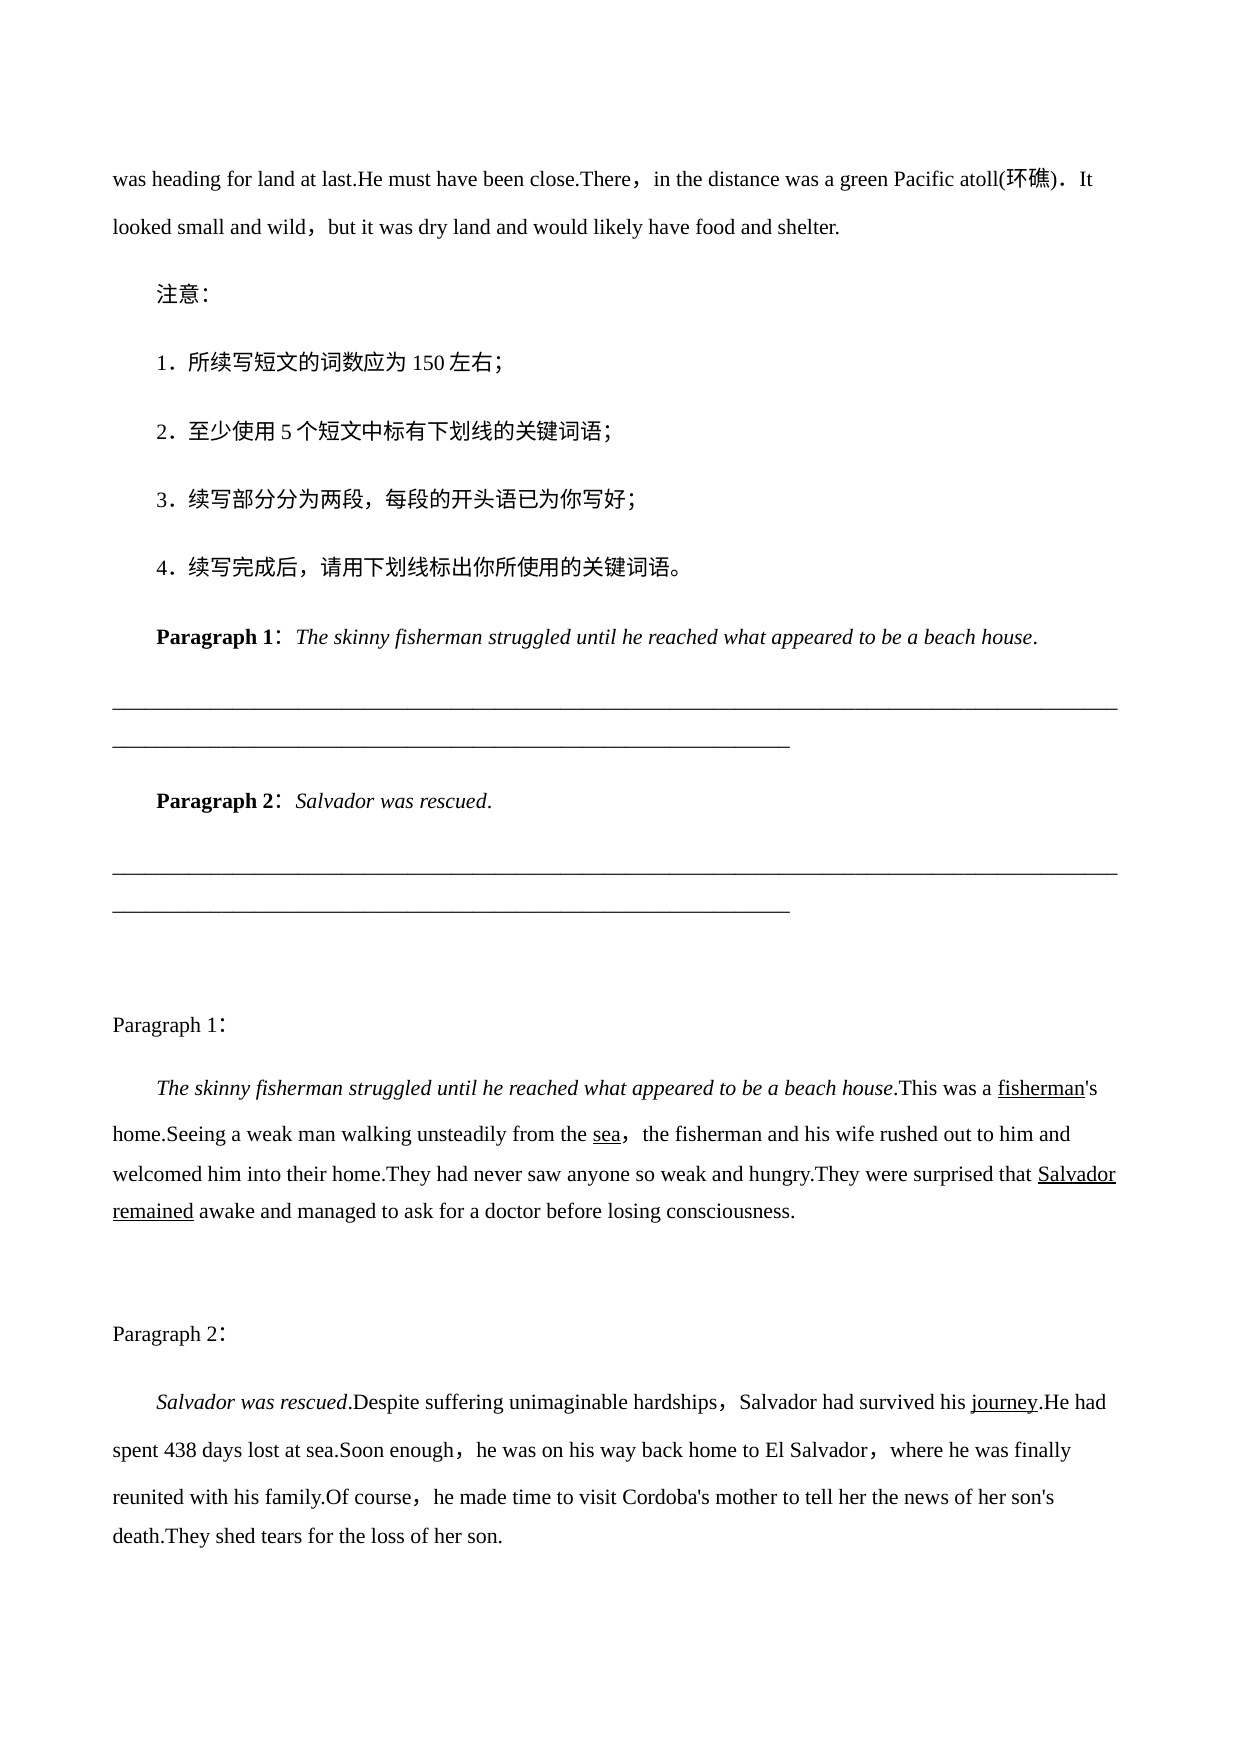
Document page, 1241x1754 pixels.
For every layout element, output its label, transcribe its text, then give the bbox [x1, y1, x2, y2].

text 注意： [112, 277, 1128, 309]
text The skinny fisherman struggled until he reached what appeared to be a beach house.This was a fisherman's home.Seeing a weak man walking unsteadily from the sea，the fisherman and his wife rushed out to him and welcomed him into their home.They had never saw anyone so weak and hungry.They were surprised that Salvador remained awake and managed to ask for a doctor before losing consciousness. [112, 1075, 1128, 1224]
text 3．续写部分分为两段，每段的开头语已为你写好； [112, 482, 1128, 514]
text 1．所续写短文的词数应为150左右； [112, 345, 1128, 377]
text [112, 161, 1128, 240]
text __________________________________________________________________________________________________________________________________________________________ [112, 687, 1128, 750]
text 4．续写完成后，请用下划线标出你所使用的关键词语。 [112, 550, 1128, 582]
text 2．至少使用5个短文中标有下划线的关键词语； [112, 414, 1128, 445]
text __________________________________________________________________________________________________________________________________________________________ [112, 852, 1128, 915]
text Paragraph 1：The skinny fisherman struggled until he reached what appeared to be a beach house. [112, 619, 1128, 650]
text Salvador was rescued.Despite suffering unimaginable hardships，Salvador had survived his journey.He had spent 438 days lost at sea.Soon enough，he was on his way back home to El Salvador，where he was finally reunited with his family.Of course，he made time to visit Cordoba's mother to tell her the news of her son's death.They shed tears for the loss of her son. [112, 1384, 1128, 1548]
text Paragraph 2：Salvador was rescued. [112, 783, 1128, 815]
text Paragraph 2： [112, 1316, 1128, 1347]
text Paragraph 1： [112, 1007, 1128, 1039]
